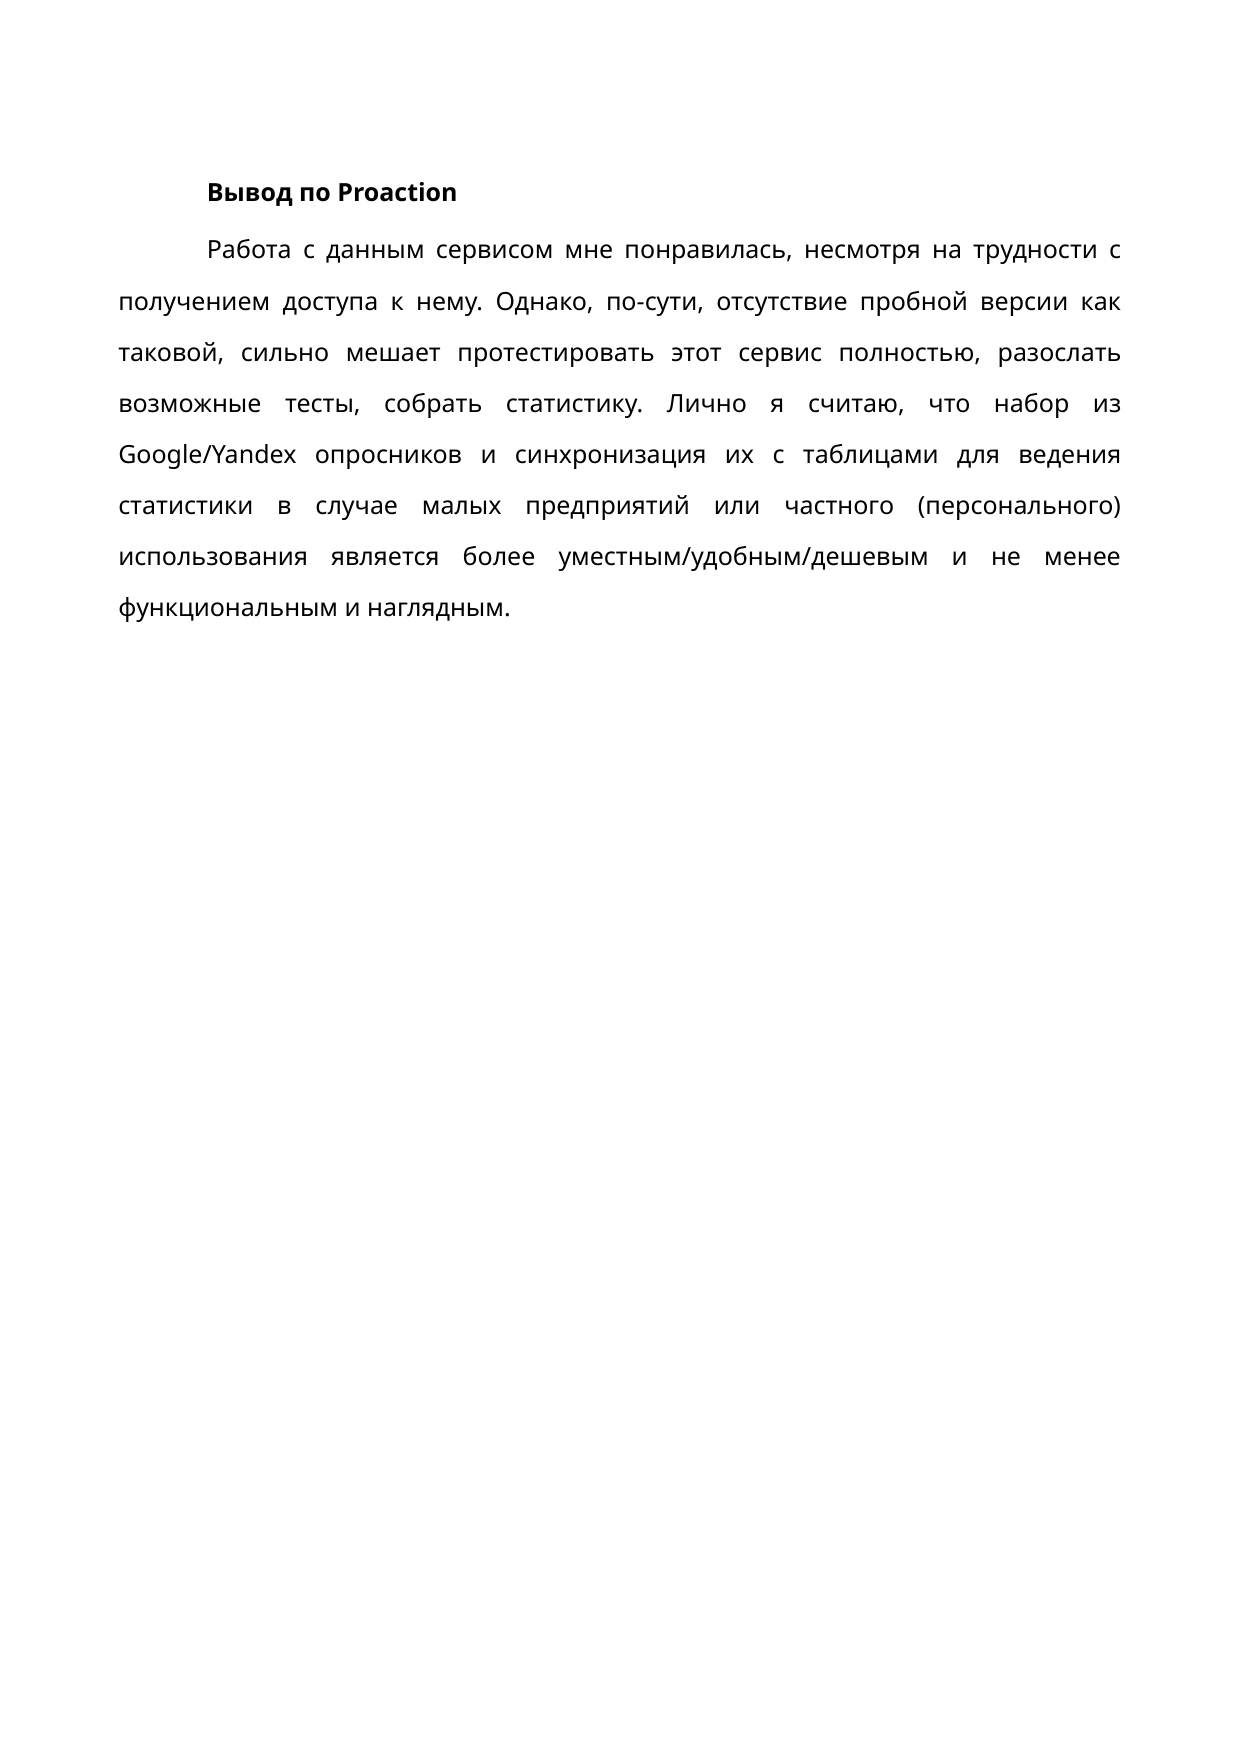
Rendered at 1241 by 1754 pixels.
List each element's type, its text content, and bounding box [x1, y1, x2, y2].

text Вывод по Proaction [118, 175, 1122, 209]
text Работа с данным сервисом мне понравилась, несмотря на трудности с получением доступа к нему. Однако, по-сути, отсутствие пробной версии как таковой, сильно мешает протестировать этот сервис полностью, разослать возможные тесты, собрать статистику. Лично я считаю, что набор из Google/Yandex опросников и синхронизация их с таблицами для ведения статистики в случае малых предприятий или частного (персонального) использования является более уместным/удобным/дешевым и не менее функциональным и наглядным. [118, 232, 1122, 623]
